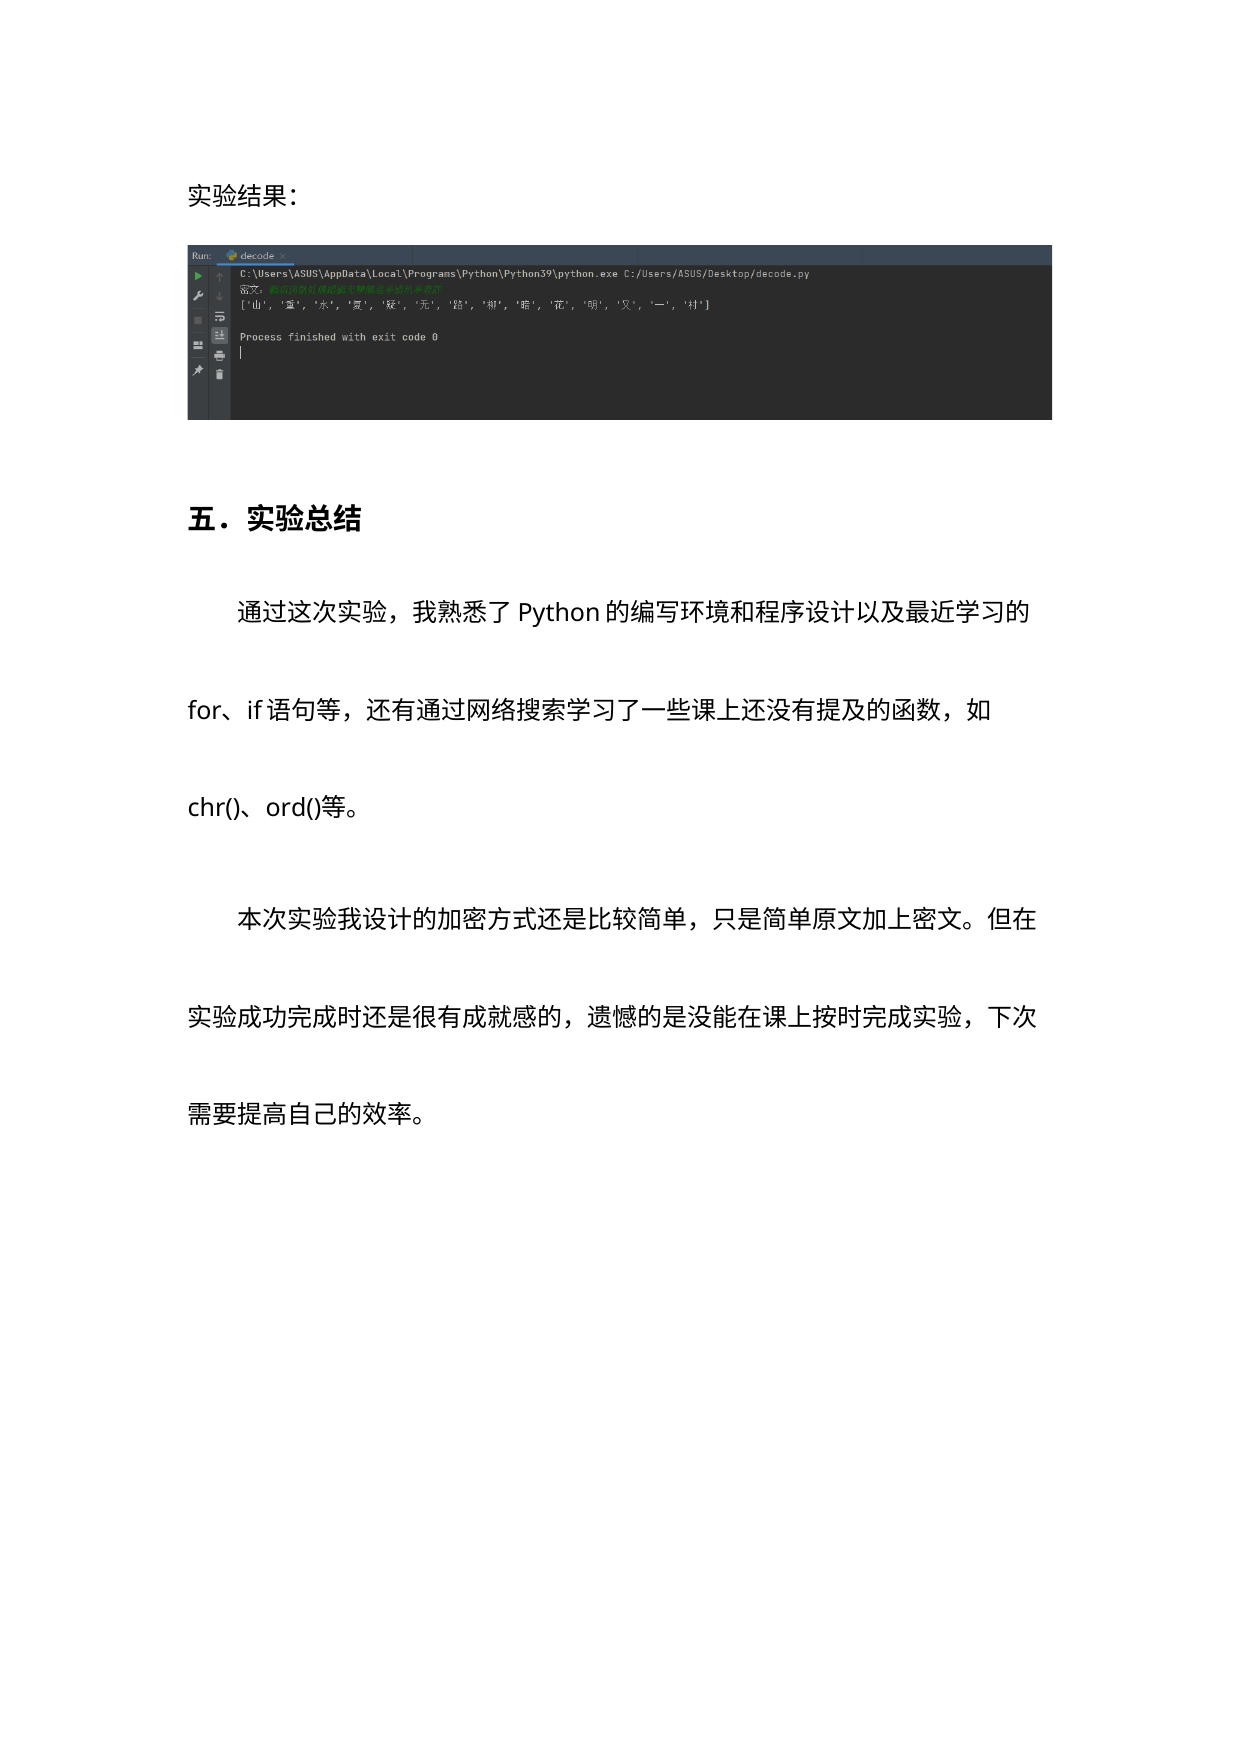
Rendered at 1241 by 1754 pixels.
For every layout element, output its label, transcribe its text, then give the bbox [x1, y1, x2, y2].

text 实验结果： [187, 162, 1053, 227]
picture [187, 245, 1053, 420]
text 通过这次实验，我熟悉了Python的编写环境和程序设计以及最近学习的for、if语句等，还有通过网络搜索学习了一些课上还没有提及的函数，如chr()、ord()等。 [187, 578, 1053, 838]
text 五．实验总结 [187, 484, 1053, 549]
text 本次实验我设计的加密方式还是比较简单，只是简单原文加上密文。但在实验成功完成时还是很有成就感的，遗憾的是没能在课上按时完成实验，下次需要提高自己的效率。 [187, 886, 1053, 1146]
